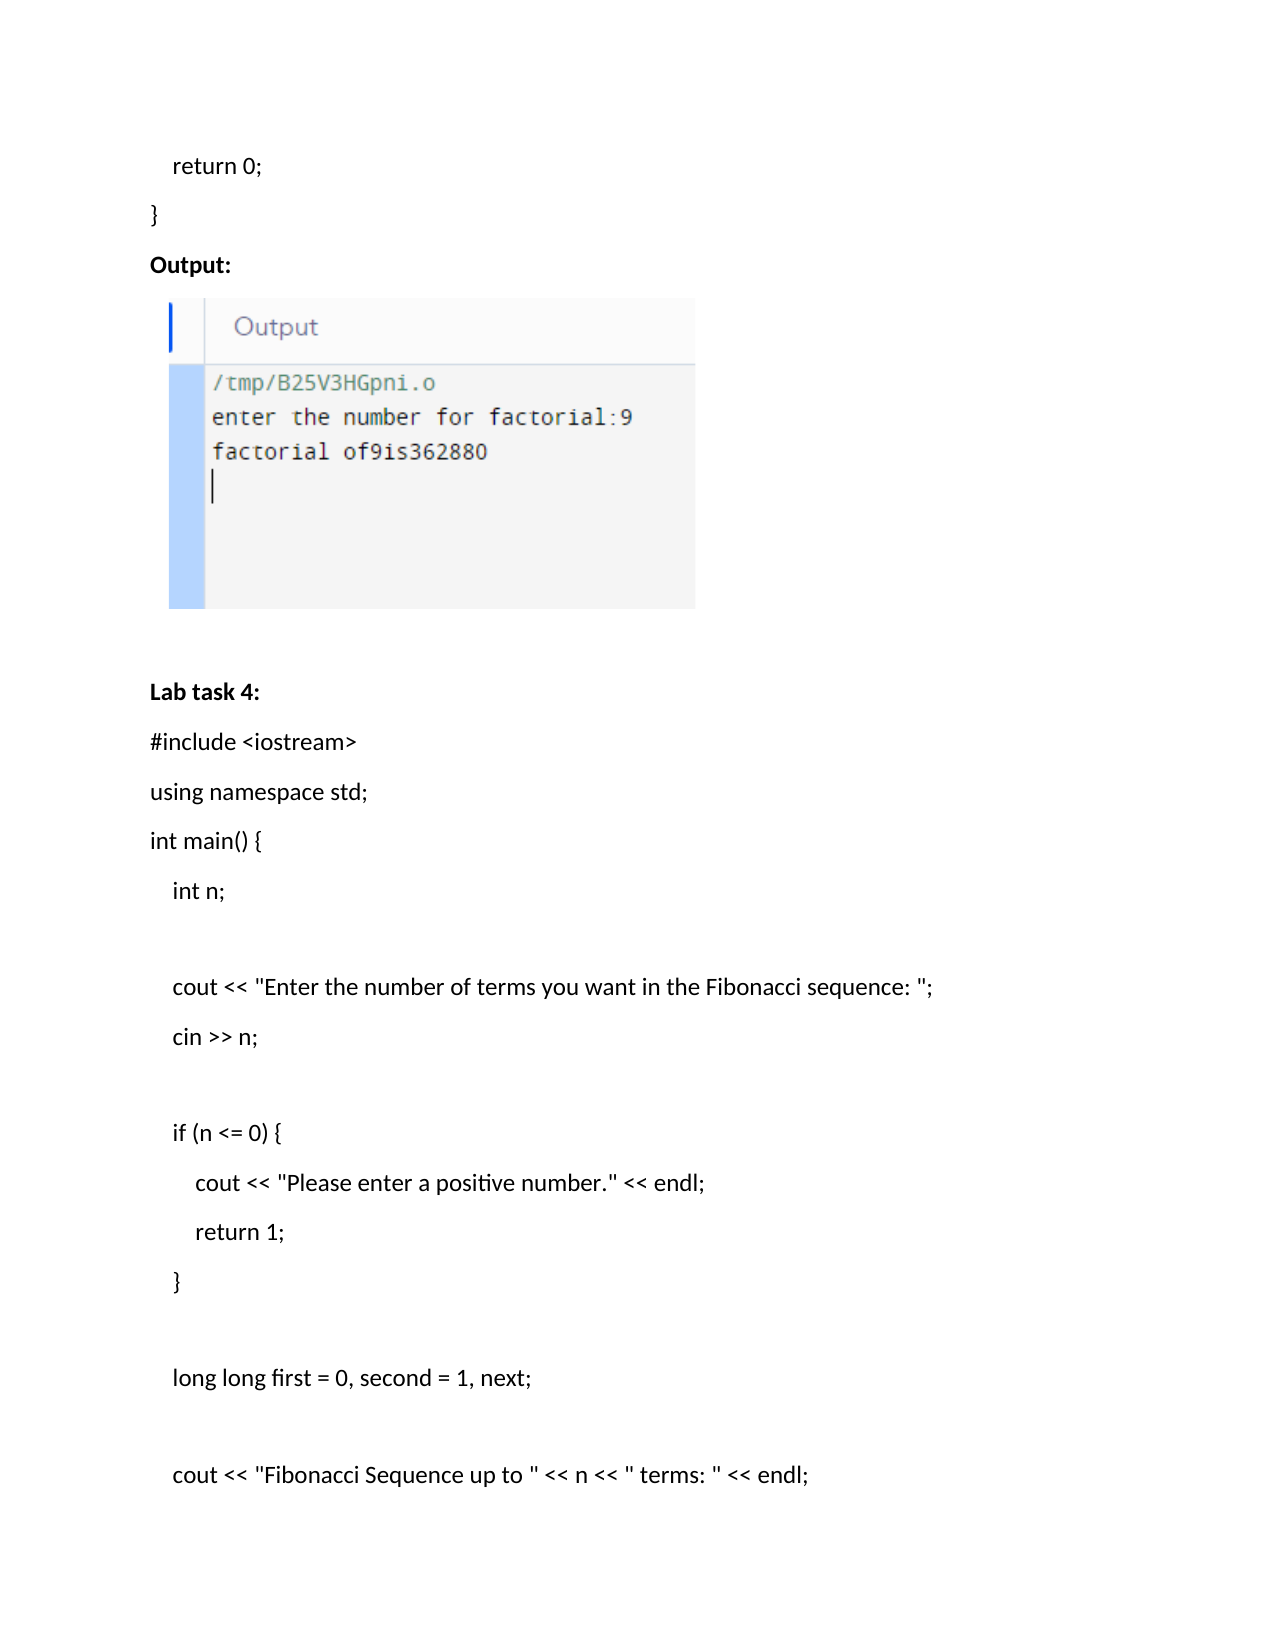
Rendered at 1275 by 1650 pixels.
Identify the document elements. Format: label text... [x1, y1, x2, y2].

text using namespace std; [150, 776, 1125, 806]
text Lab task 4: [150, 677, 1125, 707]
text } [150, 1266, 1125, 1297]
text int main() { [150, 825, 1125, 856]
text cin >> n; [150, 1021, 1125, 1051]
text long long first = 0, second = 1, next; [150, 1363, 1125, 1393]
text Output: [150, 249, 1125, 280]
text } [150, 199, 1125, 230]
text cout << "Fibonacci Sequence up to " << n << " terms: " << endl; [150, 1459, 1125, 1489]
text return 1; [150, 1217, 1125, 1247]
text cout << "Please enter a positive number." << endl; [150, 1167, 1125, 1197]
text int n; [150, 875, 1125, 905]
text return 0; [150, 150, 1125, 181]
text #include <iostream> [150, 726, 1125, 757]
text cout << "Enter the number of terms you want in the Fibonacci sequence: "; [150, 971, 1125, 1002]
text if (n <= 0) { [150, 1117, 1125, 1148]
